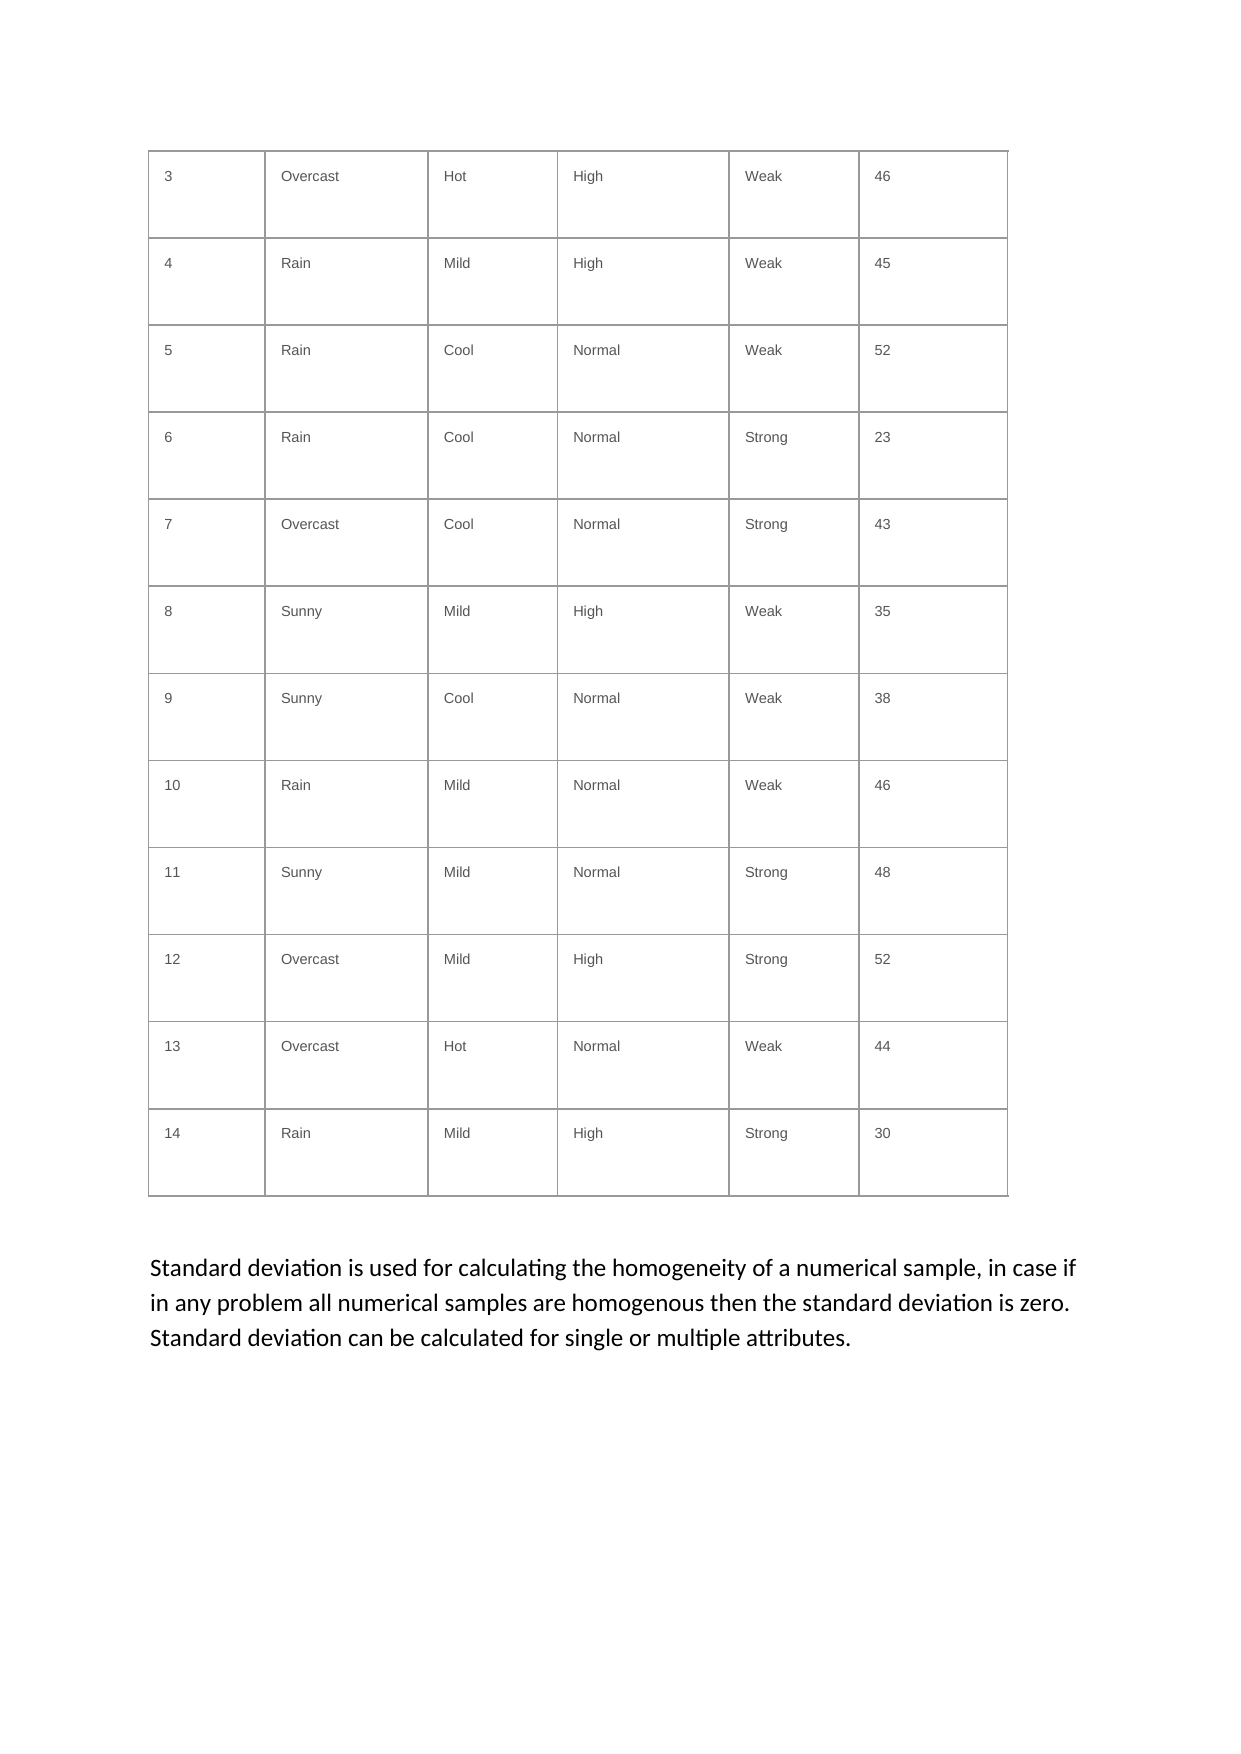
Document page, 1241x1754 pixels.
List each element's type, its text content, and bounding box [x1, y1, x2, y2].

table_cell Cool [429, 500, 557, 585]
table_cell Strong [730, 413, 858, 498]
table_cell Weak [730, 326, 858, 411]
table_cell Weak [730, 1022, 858, 1108]
table_cell 30 [860, 1110, 1007, 1195]
table_cell 35 [860, 587, 1007, 672]
table_cell Overcast [266, 1022, 427, 1108]
table_cell Rain [266, 1110, 427, 1195]
table_cell Normal [558, 500, 728, 585]
table_cell Rain [266, 326, 427, 411]
table_cell 12 [149, 935, 264, 1021]
table_cell Overcast [266, 500, 427, 585]
table_cell Mild [429, 1110, 557, 1195]
table_cell Normal [558, 674, 728, 759]
table_cell Strong [730, 935, 858, 1021]
table_cell Weak [730, 152, 858, 237]
table_cell Mild [429, 761, 557, 847]
table_cell 48 [860, 848, 1007, 934]
table_cell 44 [860, 1022, 1007, 1108]
table_cell 10 [149, 761, 264, 847]
table_cell Weak [730, 761, 858, 847]
table_cell Hot [429, 1022, 557, 1108]
table_cell Normal [558, 326, 728, 411]
table_cell 46 [860, 152, 1007, 237]
table_cell Sunny [266, 674, 427, 759]
table_cell 14 [149, 1110, 264, 1195]
table_cell 13 [149, 1022, 264, 1108]
table_cell Mild [429, 587, 557, 672]
table_cell Strong [730, 500, 858, 585]
table_cell Overcast [266, 935, 427, 1021]
table_cell Rain [266, 413, 427, 498]
table_cell 3 [149, 152, 264, 237]
table_cell 46 [860, 761, 1007, 847]
table_cell Cool [429, 413, 557, 498]
table_cell Mild [429, 239, 557, 324]
table_cell 9 [149, 674, 264, 759]
table_cell Hot [429, 152, 557, 237]
table_cell Weak [730, 587, 858, 672]
table_cell Strong [730, 1110, 858, 1195]
table_cell Normal [558, 1022, 728, 1108]
table_cell Strong [730, 848, 858, 934]
table_cell Sunny [266, 848, 427, 934]
table_cell High [558, 239, 728, 324]
table_cell 11 [149, 848, 264, 934]
table_cell 52 [860, 326, 1007, 411]
table_cell 38 [860, 674, 1007, 759]
table_cell 52 [860, 935, 1007, 1021]
table_cell Normal [558, 761, 728, 847]
table_cell 45 [860, 239, 1007, 324]
table_cell 8 [149, 587, 264, 672]
table_cell Cool [429, 326, 557, 411]
table_cell Normal [558, 413, 728, 498]
table_cell Cool [429, 674, 557, 759]
table_cell Overcast [266, 152, 427, 237]
table_cell Weak [730, 674, 858, 759]
table_cell 7 [149, 500, 264, 585]
table_cell Weak [730, 239, 858, 324]
table_cell 6 [149, 413, 264, 498]
table_cell Mild [429, 935, 557, 1021]
table_cell High [558, 1110, 728, 1195]
table_cell 4 [149, 239, 264, 324]
table_cell Rain [266, 761, 427, 847]
table_cell 5 [149, 326, 264, 411]
table_cell Mild [429, 848, 557, 934]
text Standard deviation is used for calculating the homogeneity of a numerical sample, in case if in any problem all numerical samples are homogenous then the standard deviation is zero. Standard deviation can be calculated for single or multiple attributes. [150, 1252, 1090, 1353]
table_cell Normal [558, 848, 728, 934]
table_cell High [558, 587, 728, 672]
table_cell High [558, 935, 728, 1021]
table_cell Sunny [266, 587, 427, 672]
table_cell High [558, 152, 728, 237]
table_cell Rain [266, 239, 427, 324]
table_cell 23 [860, 413, 1007, 498]
table_cell 43 [860, 500, 1007, 585]
